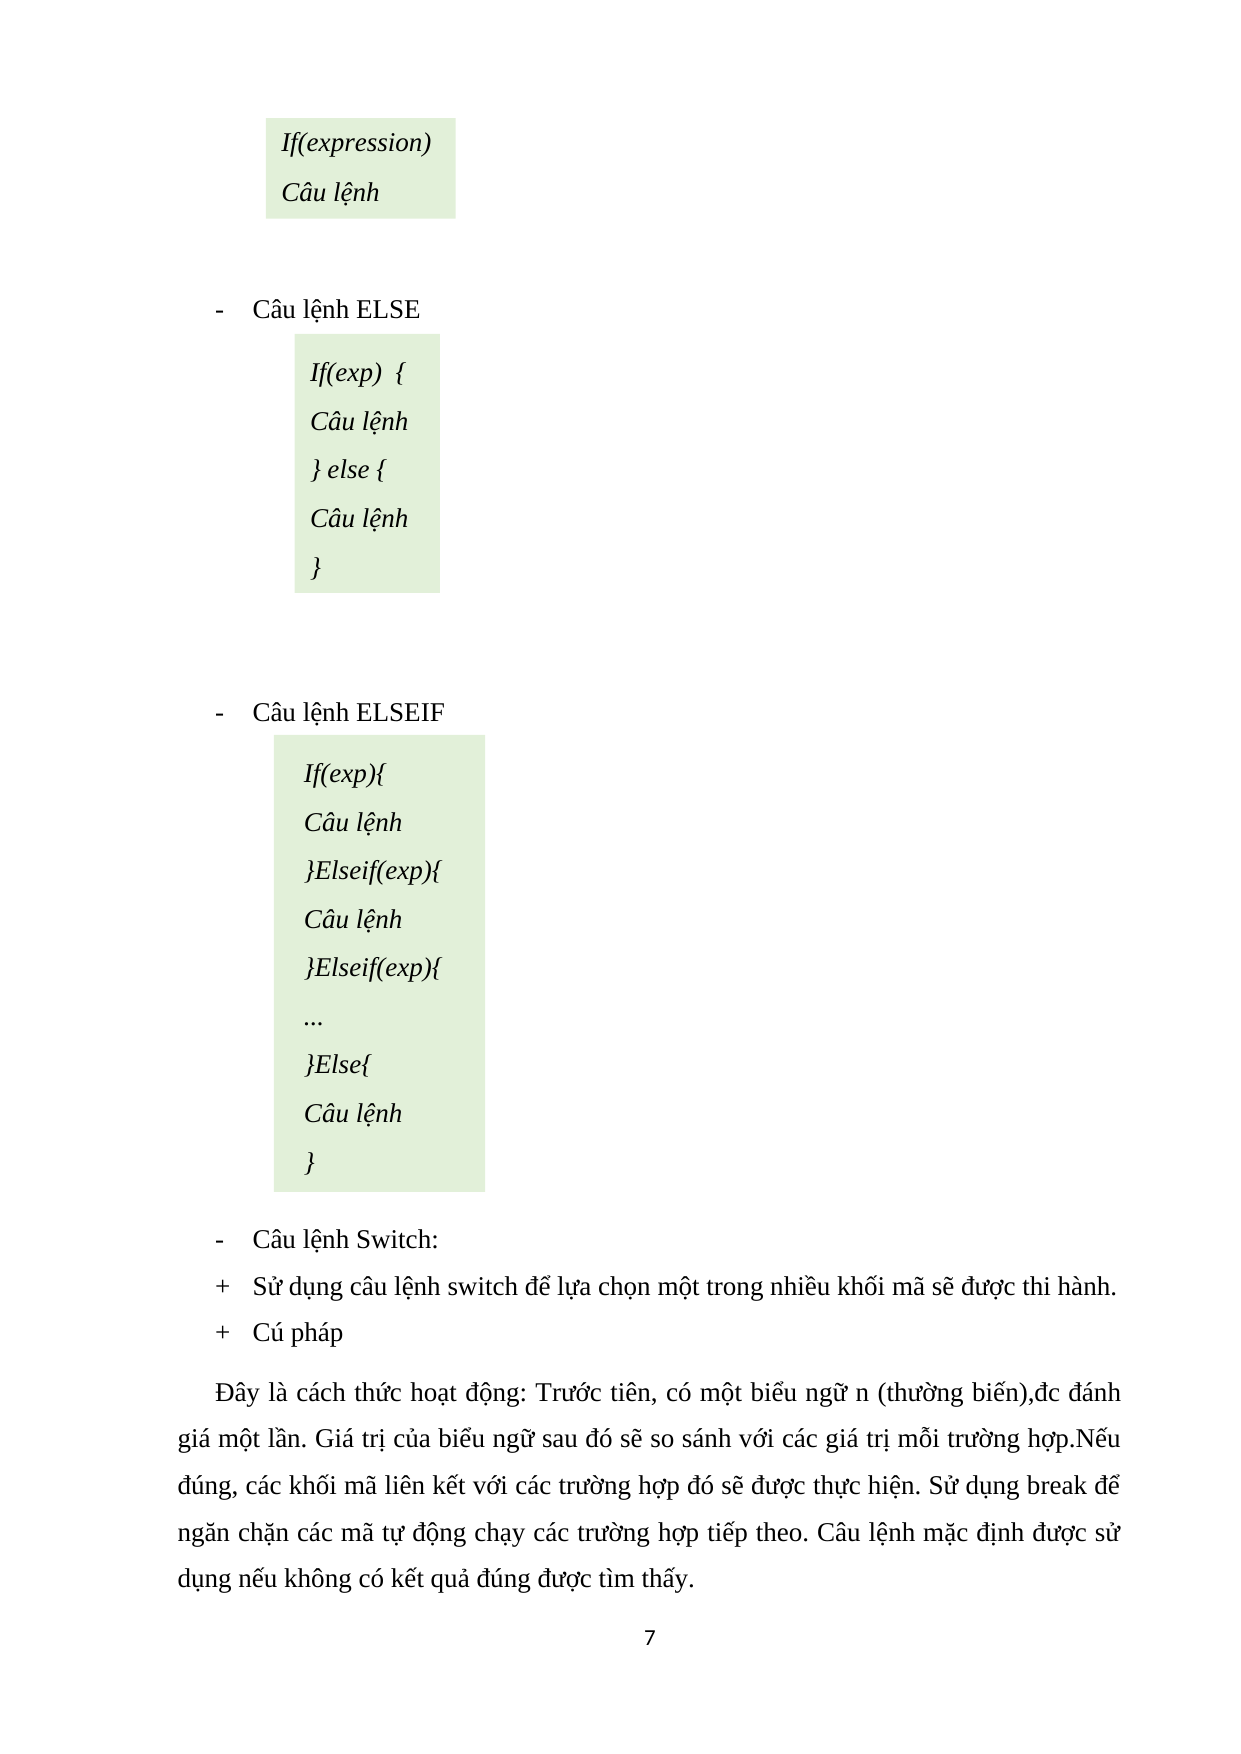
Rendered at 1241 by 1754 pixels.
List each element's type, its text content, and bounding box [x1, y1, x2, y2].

list Câu lệnh Switch: [177, 743, 1122, 1254]
list Sử dụng câu lệnh switch để lựa chọn một trong nhiều khối mã sẽ được thi hành. [177, 1270, 1122, 1301]
list Câu lệnh ELSEIF [177, 696, 1122, 727]
list Câu lệnh ELSE [177, 293, 1122, 324]
text Đây là cách thức hoạt động: Trước tiên, có một biểu ngữ n (thường biến),đc đánh giá một lần. Giá trị của biểu ngữ sau đó sẽ so sánh với các giá trị mỗi trường hợp.Nếu đúng, các khối mã liên kết với các trường hợp đó sẽ được thực hiện. Sử dụng break để ngăn chặn các mã tự động chạy các trường hợp tiếp theo. Câu lệnh mặc định được sử dụng nếu không có kết quả đúng được tìm thấy. [177, 1376, 1122, 1593]
list Cú pháp [177, 1317, 1122, 1348]
